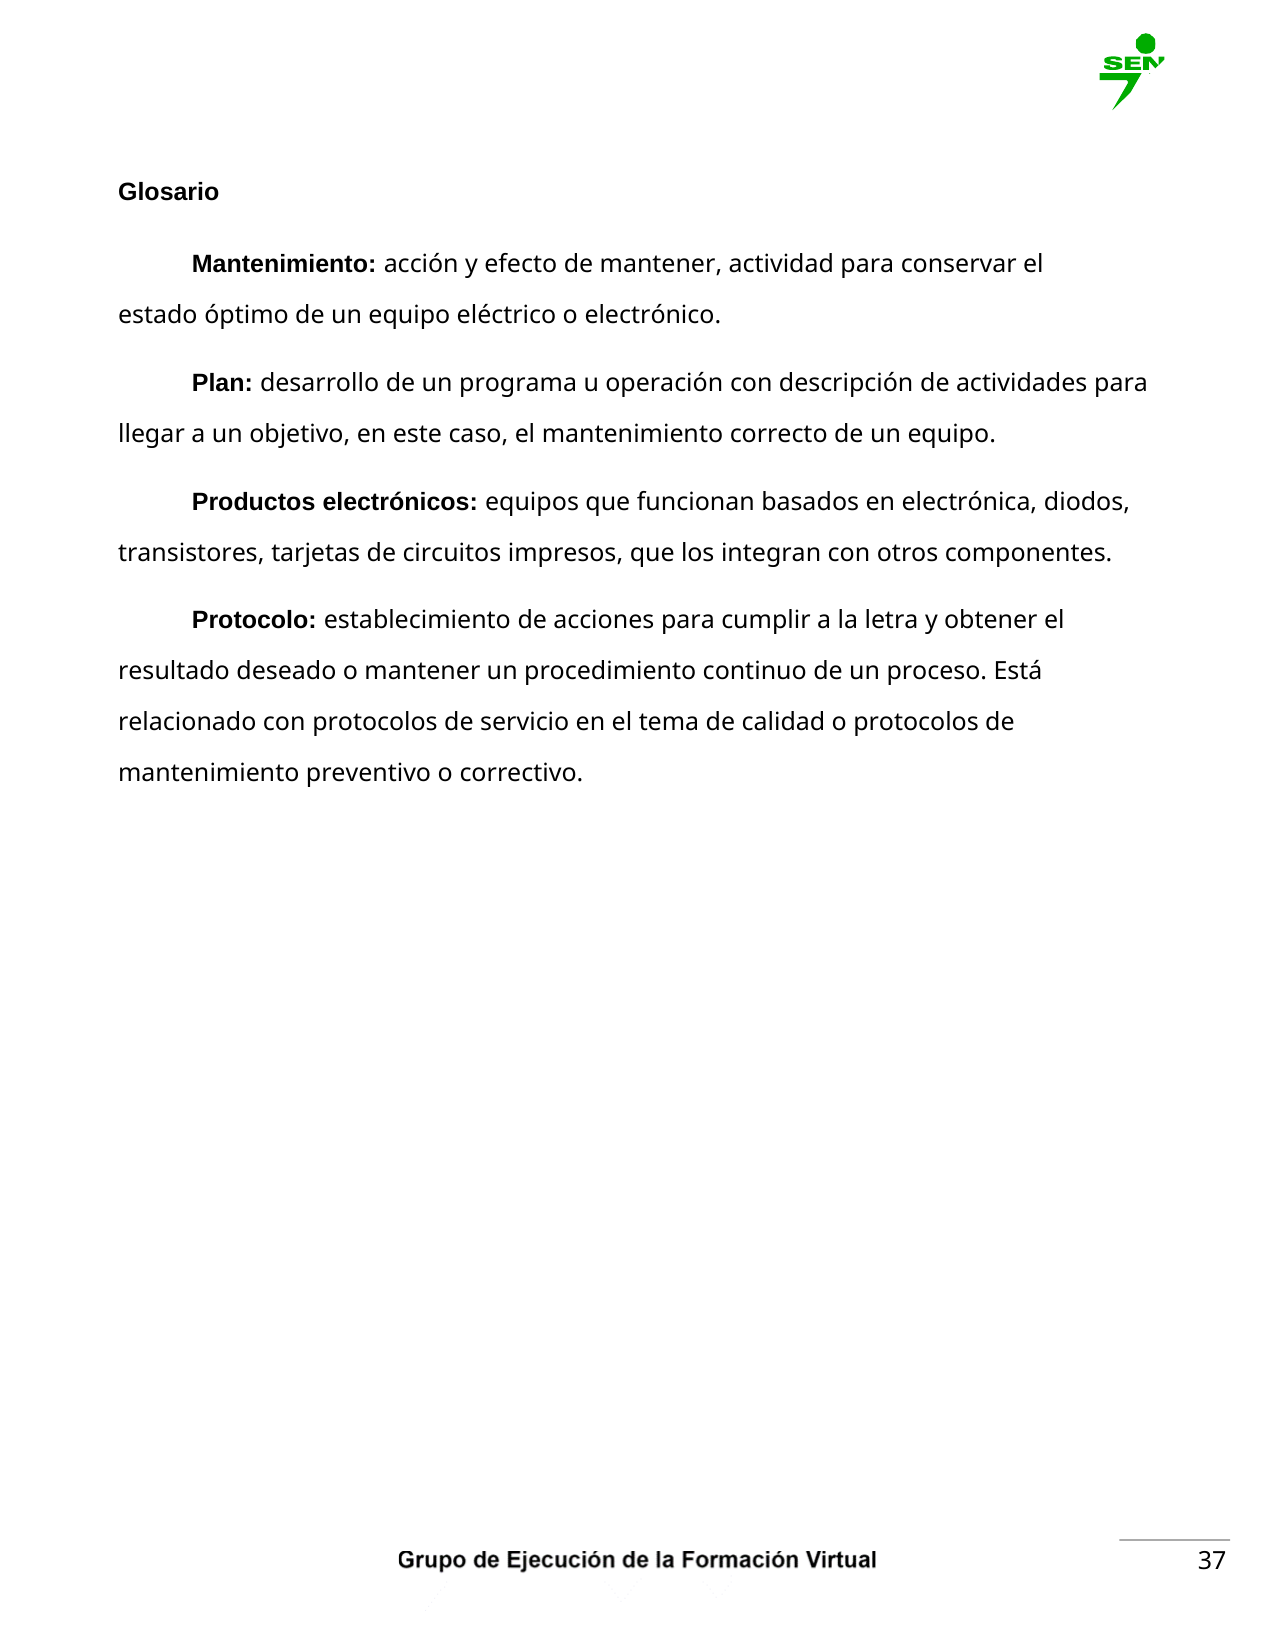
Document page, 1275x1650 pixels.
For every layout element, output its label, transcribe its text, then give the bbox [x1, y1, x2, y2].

text Plan: desarrollo de un programa u operación con descripción de actividades para llegar a un objetivo, en este caso, el mantenimiento correcto de un equipo. [118, 364, 1148, 449]
subtitle Glosario [118, 177, 1194, 206]
text Productos electrónicos: equipos que funcionan basados en electrónica, diodos, transistores, tarjetas de circuitos impresos, que los integran con otros componentes. [118, 483, 1194, 568]
text Protocolo: establecimiento de acciones para cumplir a la letra y obtener el resultado deseado o mantener un procedimiento continuo de un proceso. Está relacionado con protocolos de servicio en el tema de calidad o protocolos de mantenimiento preventivo o correctivo. [118, 602, 1148, 789]
picture [398, 1551, 876, 1611]
picture [1135, 33, 1156, 54]
text Mantenimiento: acción y efecto de mantener, actividad para conservar el estado óptimo de un equipo eléctrico o electrónico. [118, 246, 1094, 331]
